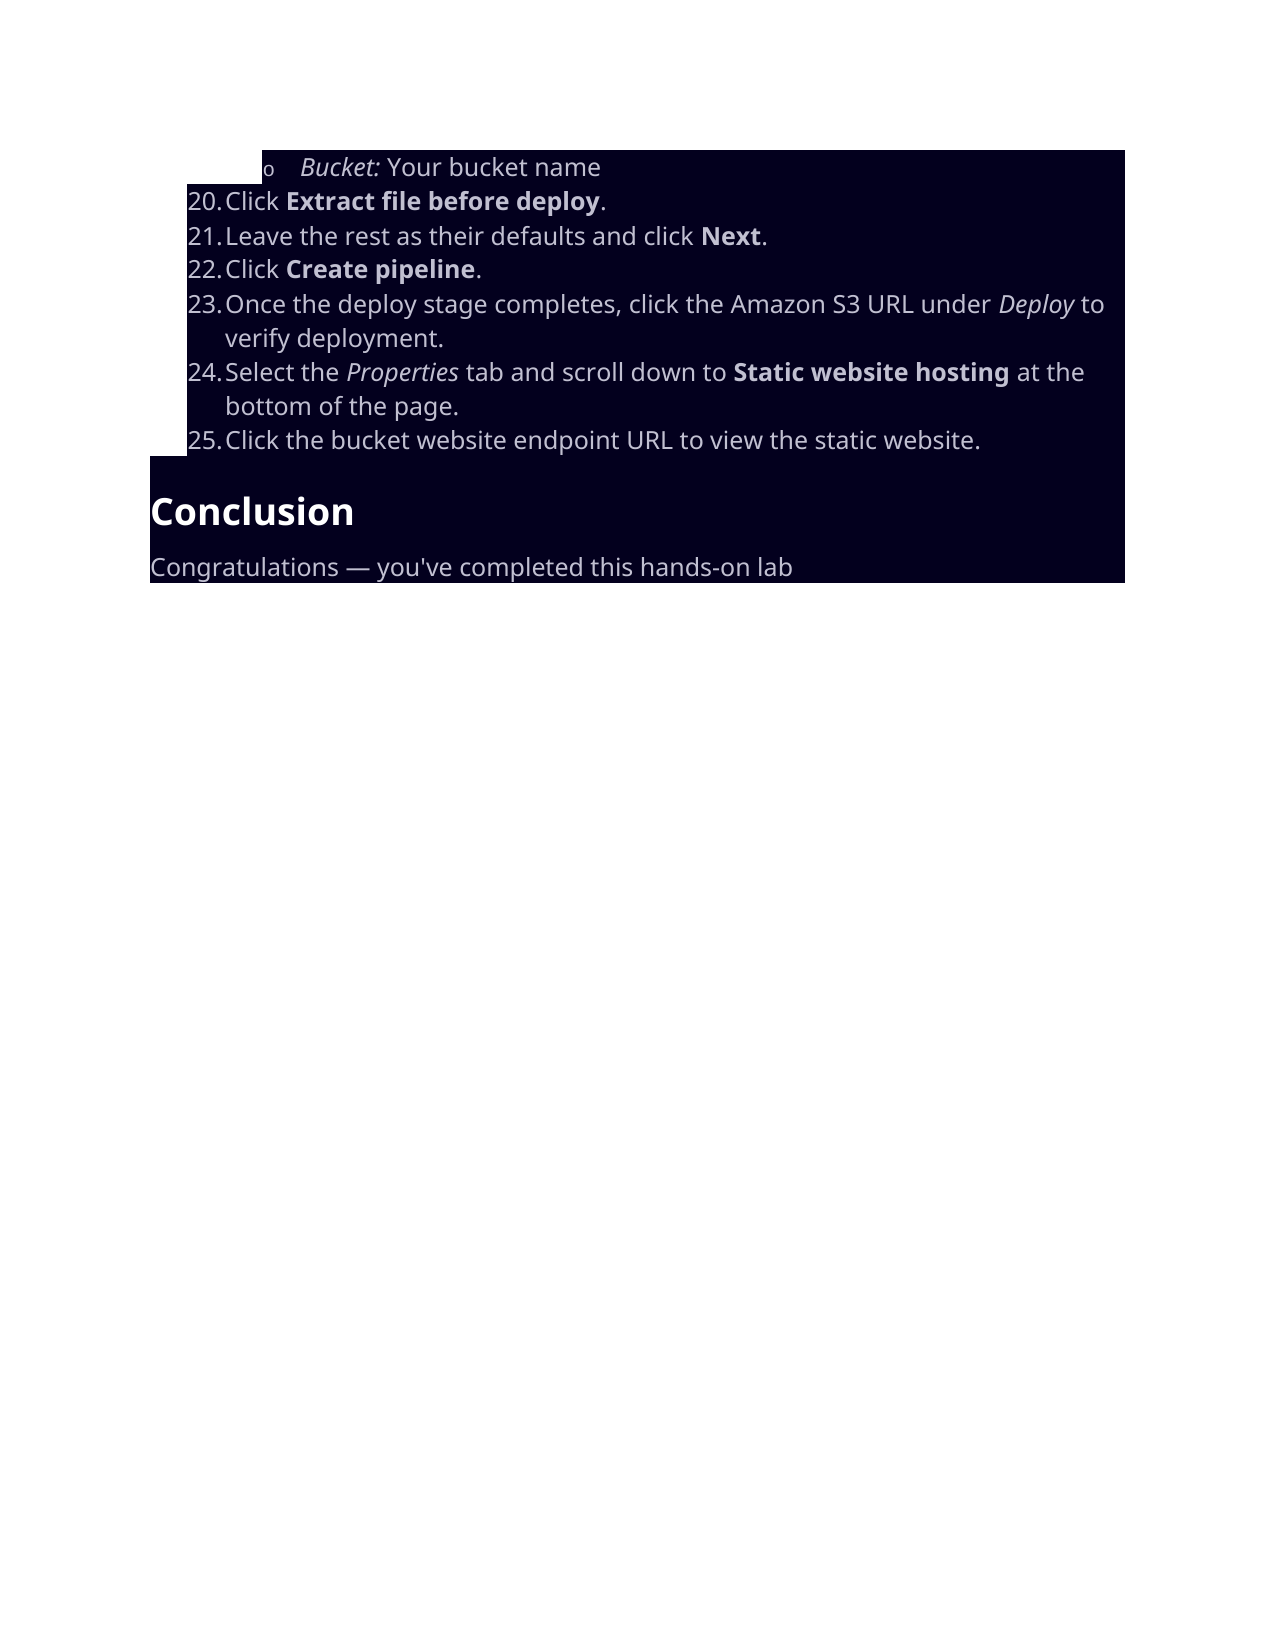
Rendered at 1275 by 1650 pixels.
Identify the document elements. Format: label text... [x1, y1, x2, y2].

text Congratulations — you've completed this hands-on lab [150, 549, 1125, 583]
list Select the Properties tab and scroll down to Static website hosting at the bottom of the page. [187, 354, 1125, 422]
text Conclusion [150, 486, 1125, 537]
list Click Extract file before deploy. [187, 184, 1125, 218]
list Leave the rest as their defaults and click Next. [187, 218, 1125, 252]
list Click the bucket website endpoint URL to view the static website. [187, 422, 1125, 457]
list Click Create pipeline. [187, 252, 1125, 286]
list Once the deploy stage completes, click the Amazon S3 URL under Deploy to verify deployment. [187, 286, 1125, 354]
list Bucket: Your bucket name [262, 150, 1125, 184]
